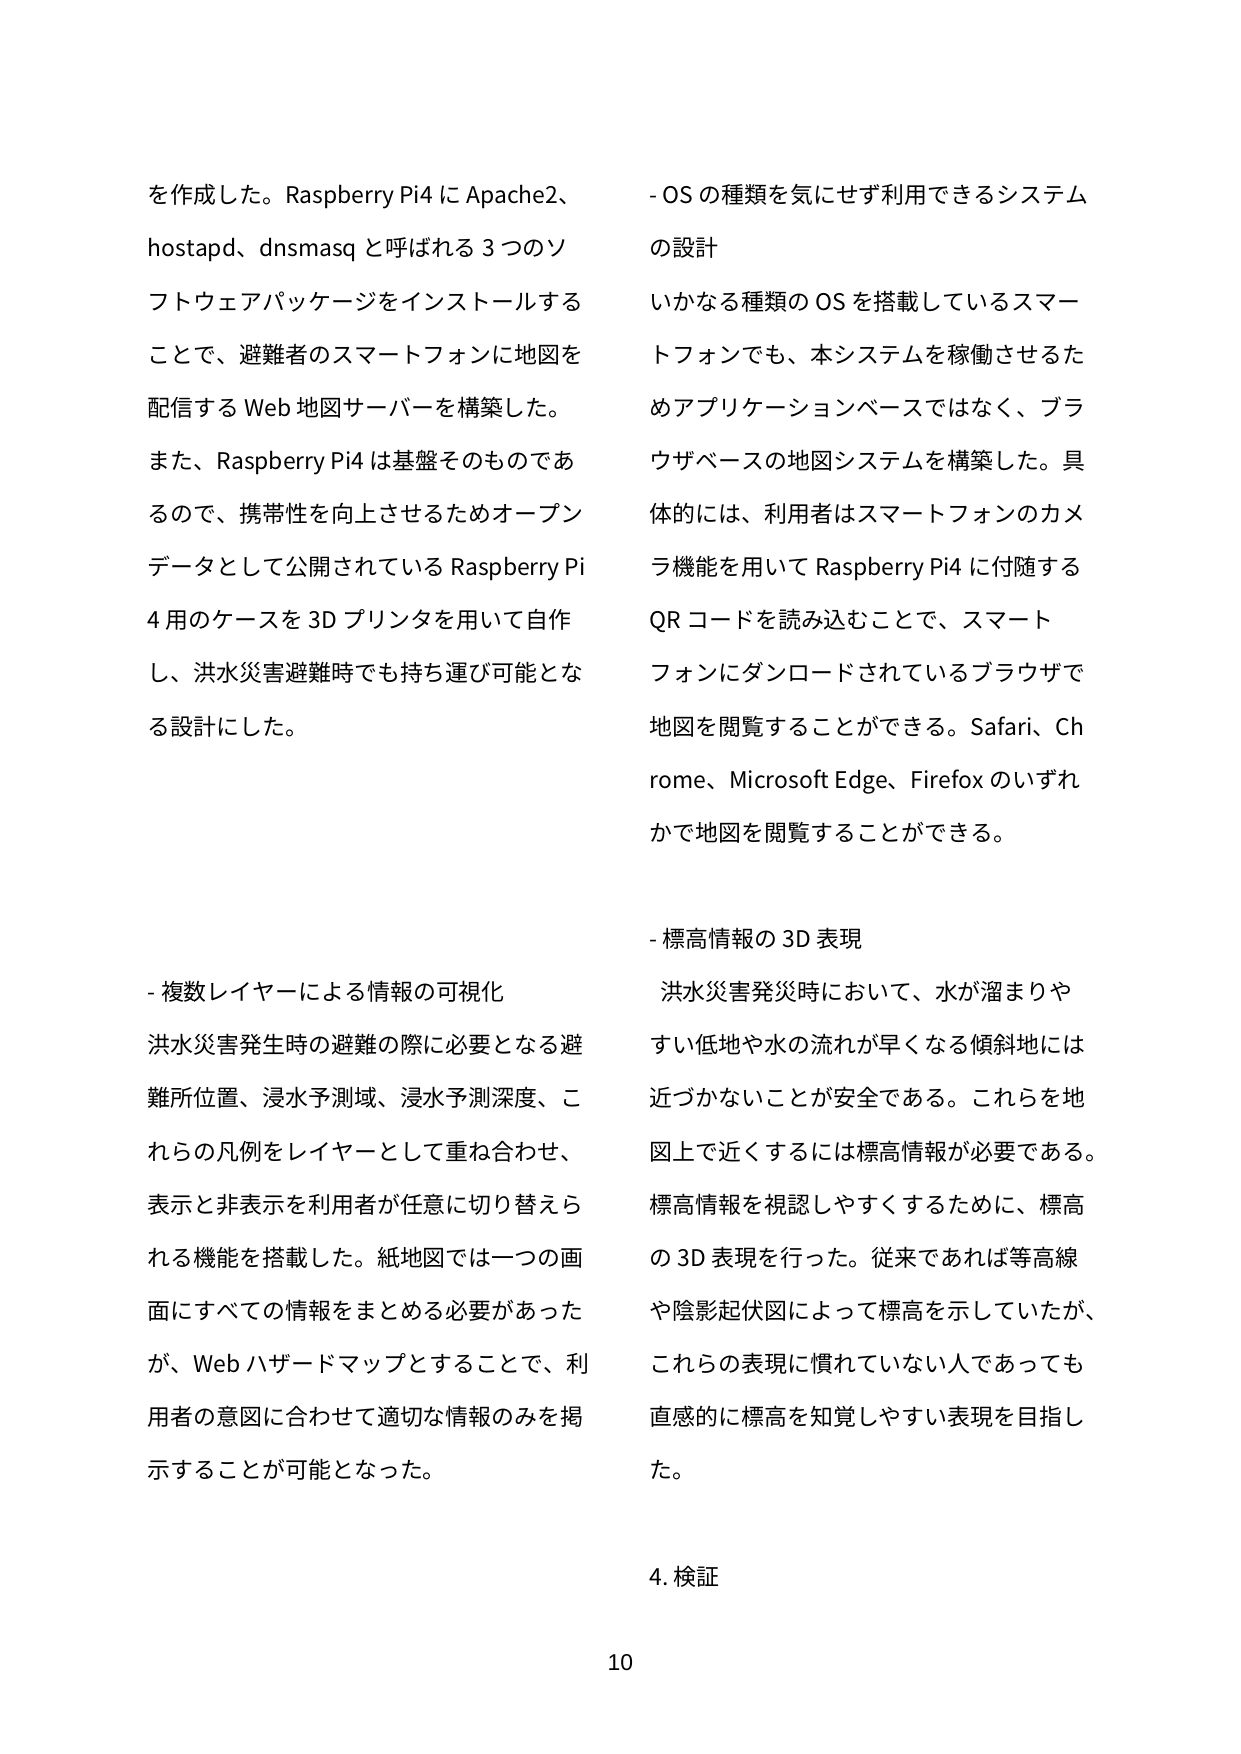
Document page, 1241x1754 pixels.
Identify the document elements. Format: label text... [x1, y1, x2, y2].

text - OS の種類を気にせず利用できるシステムの設計 [649, 177, 1093, 263]
text 洪水災害発災時において、水が溜まりやすい低地や水の流れが早くなる傾斜地には近づかないことが安全である。これらを地図上で近くするには標高情報が必要である。標高情報を視認しやすくするために、標高の 3D 表現を行った。従来であれば等高線や陰影起伏図によって標高を示していたが、これらの表現に慣れていない人であっても直感的に標高を知覚しやすい表現を目指した。 [649, 974, 1093, 1485]
text 4. 検証 [649, 1558, 1093, 1592]
text - 複数レイヤーによる情報の可視化 洪水災害発生時の避難の際に必要となる避難所位置、浸水予測域、浸水予測深度、これらの凡例をレイヤーとして重ね合わせ、表示と非表示を利用者が任意に切り替えられる機能を搭載した。紙地図では一つの画面にすべての情報をまとめる必要があったが、Web ハザードマップとすることで、利用者の意図に合わせて適切な情報のみを掲示することが可能となった。 [148, 974, 591, 1485]
text いかなる種類の OS を搭載しているスマートフォンでも、本システムを稼働させるためアプリケーションベースではなく、ブラウザベースの地図システムを構築した。具体的には、利用者はスマートフォンのカメラ機能を用いて Raspberry Pi4 に付随する QR コードを読み込むことで、スマートフォンにダンロードされているブラウザで地図を閲覧することができる。Safari、Chrome、Microsoft Edge、Firefox のいずれかで地図を閲覧することができる。 [649, 283, 1093, 848]
text - 標高情報の 3D 表現 [649, 921, 1093, 954]
